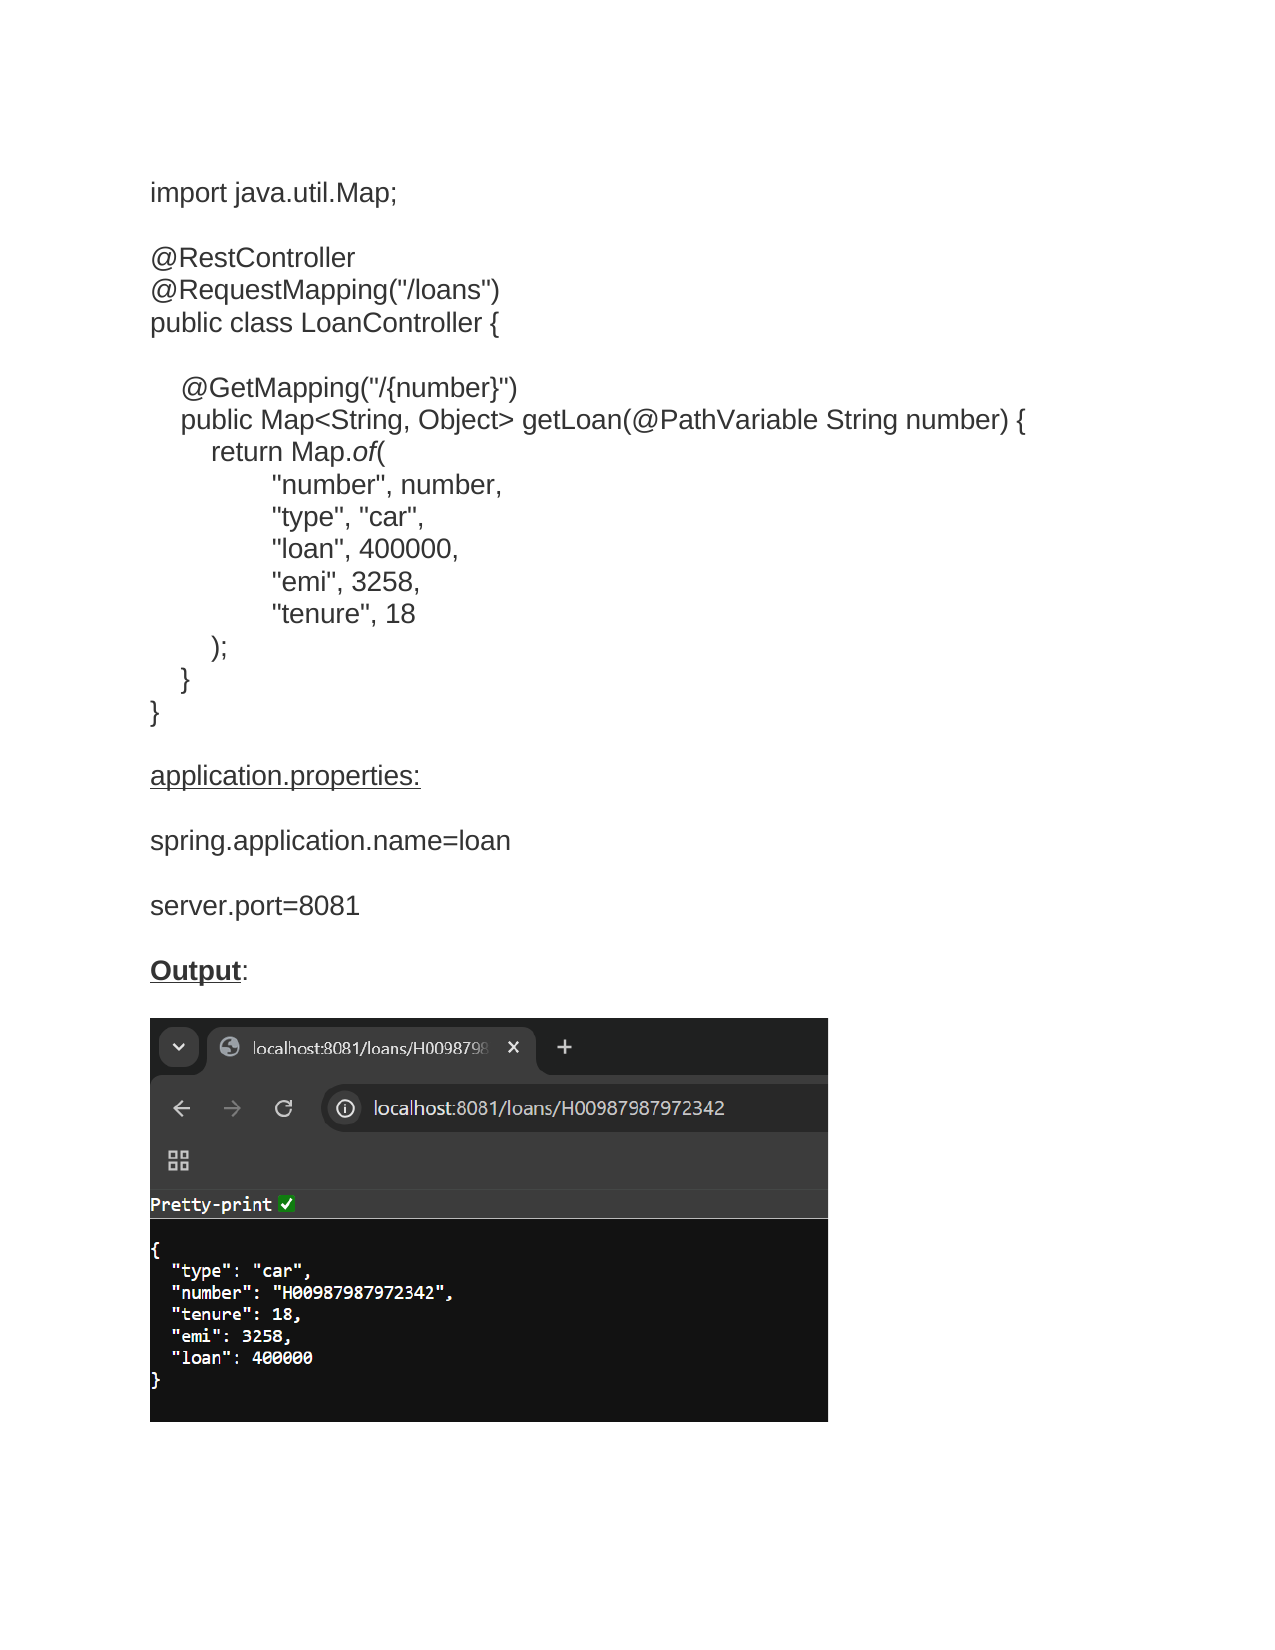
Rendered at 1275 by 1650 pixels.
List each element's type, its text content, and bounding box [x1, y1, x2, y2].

subtitle spring.application.name=loan server.port=8081 [150, 824, 1200, 921]
subtitle application.properties: [150, 759, 1200, 792]
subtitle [150, 144, 1200, 727]
subtitle Output: [150, 954, 1200, 986]
picture [150, 1018, 829, 1422]
